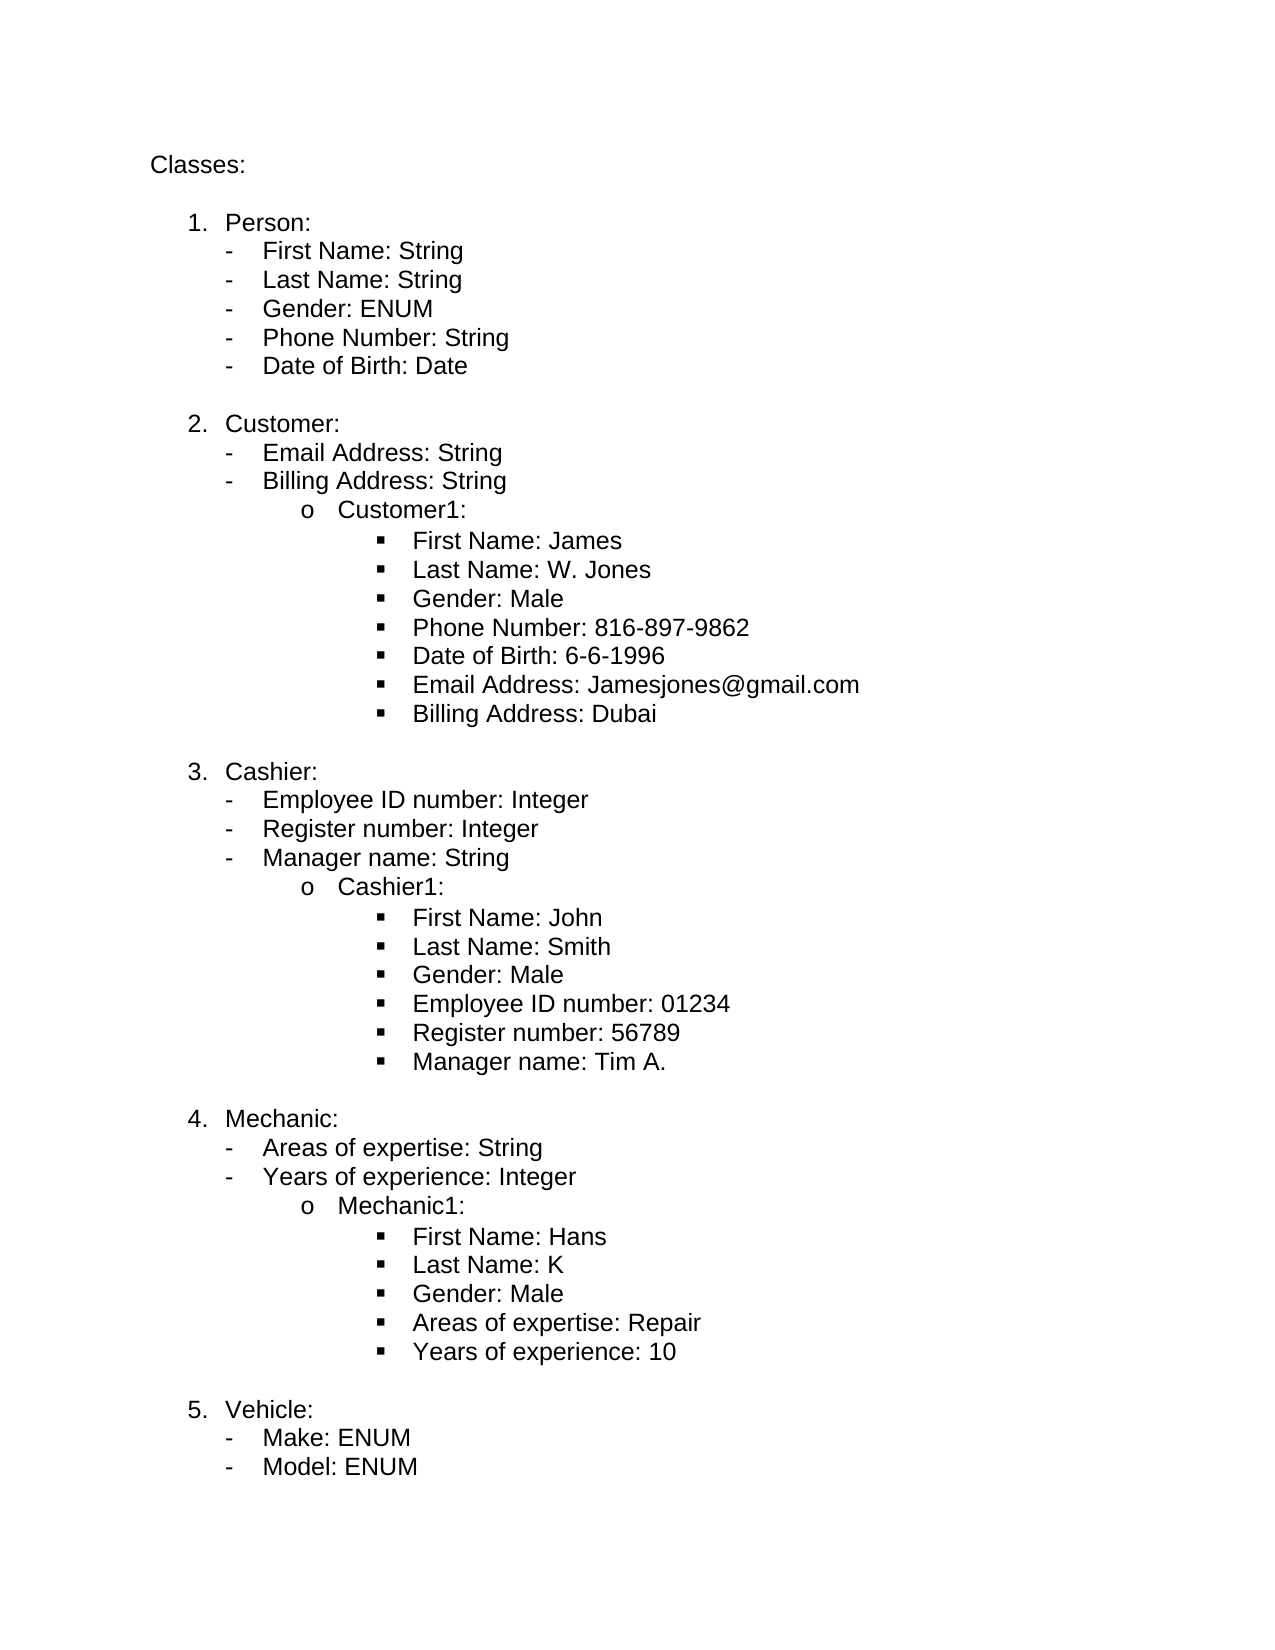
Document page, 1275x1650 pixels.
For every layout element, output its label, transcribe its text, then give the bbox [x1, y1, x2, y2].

list First Name: James [375, 526, 1125, 555]
list Date of Birth: Date [225, 351, 1125, 380]
list Billing Address: Dubai [375, 699, 1125, 728]
list Last Name: K [375, 1251, 1125, 1279]
list Email Address: Jamesjones@gmail.com [375, 670, 1125, 699]
list Manager name: Tim A. [375, 1047, 1125, 1076]
list Model: ENUM [225, 1452, 1125, 1481]
list Last Name: Smith [375, 931, 1125, 960]
list Gender: ENUM [225, 294, 1125, 322]
list Employee ID number: 01234 [375, 989, 1125, 1018]
list Last Name: String [225, 265, 1125, 294]
list Customer1: [300, 495, 1125, 526]
list First Name: Hans [375, 1222, 1125, 1251]
list Years of experience: 10 [375, 1337, 1125, 1366]
list Billing Address: String [225, 466, 1125, 495]
list First Name: John [375, 903, 1125, 931]
list Phone Number: String [225, 322, 1125, 351]
list Areas of expertise: String [225, 1133, 1125, 1162]
list Register number: 56789 [375, 1018, 1125, 1047]
list Customer: [187, 409, 1125, 437]
list Make: ENUM [225, 1423, 1125, 1452]
list Person: [187, 207, 1125, 236]
list Mechanic1: [300, 1191, 1125, 1222]
list Gender: Male [375, 1279, 1125, 1308]
list Years of experience: Integer [225, 1162, 1125, 1191]
list Register number: Integer [225, 814, 1125, 843]
list Mechanic: [187, 1104, 1125, 1133]
list First Name: String [225, 236, 1125, 265]
list Phone Number: 816-897-9862 [375, 612, 1125, 641]
list Manager name: String [225, 843, 1125, 872]
text Classes: [150, 150, 1125, 179]
list Gender: Male [375, 584, 1125, 612]
list Date of Birth: 6-6-1996 [375, 641, 1125, 670]
list Cashier1: [300, 872, 1125, 903]
list Areas of expertise: Repair [375, 1308, 1125, 1337]
list Gender: Male [375, 960, 1125, 989]
list Employee ID number: Integer [225, 785, 1125, 814]
list Email Address: String [225, 437, 1125, 466]
list Cashier: [187, 757, 1125, 785]
list Vehicle: [187, 1395, 1125, 1423]
list Last Name: W. Jones [375, 555, 1125, 584]
